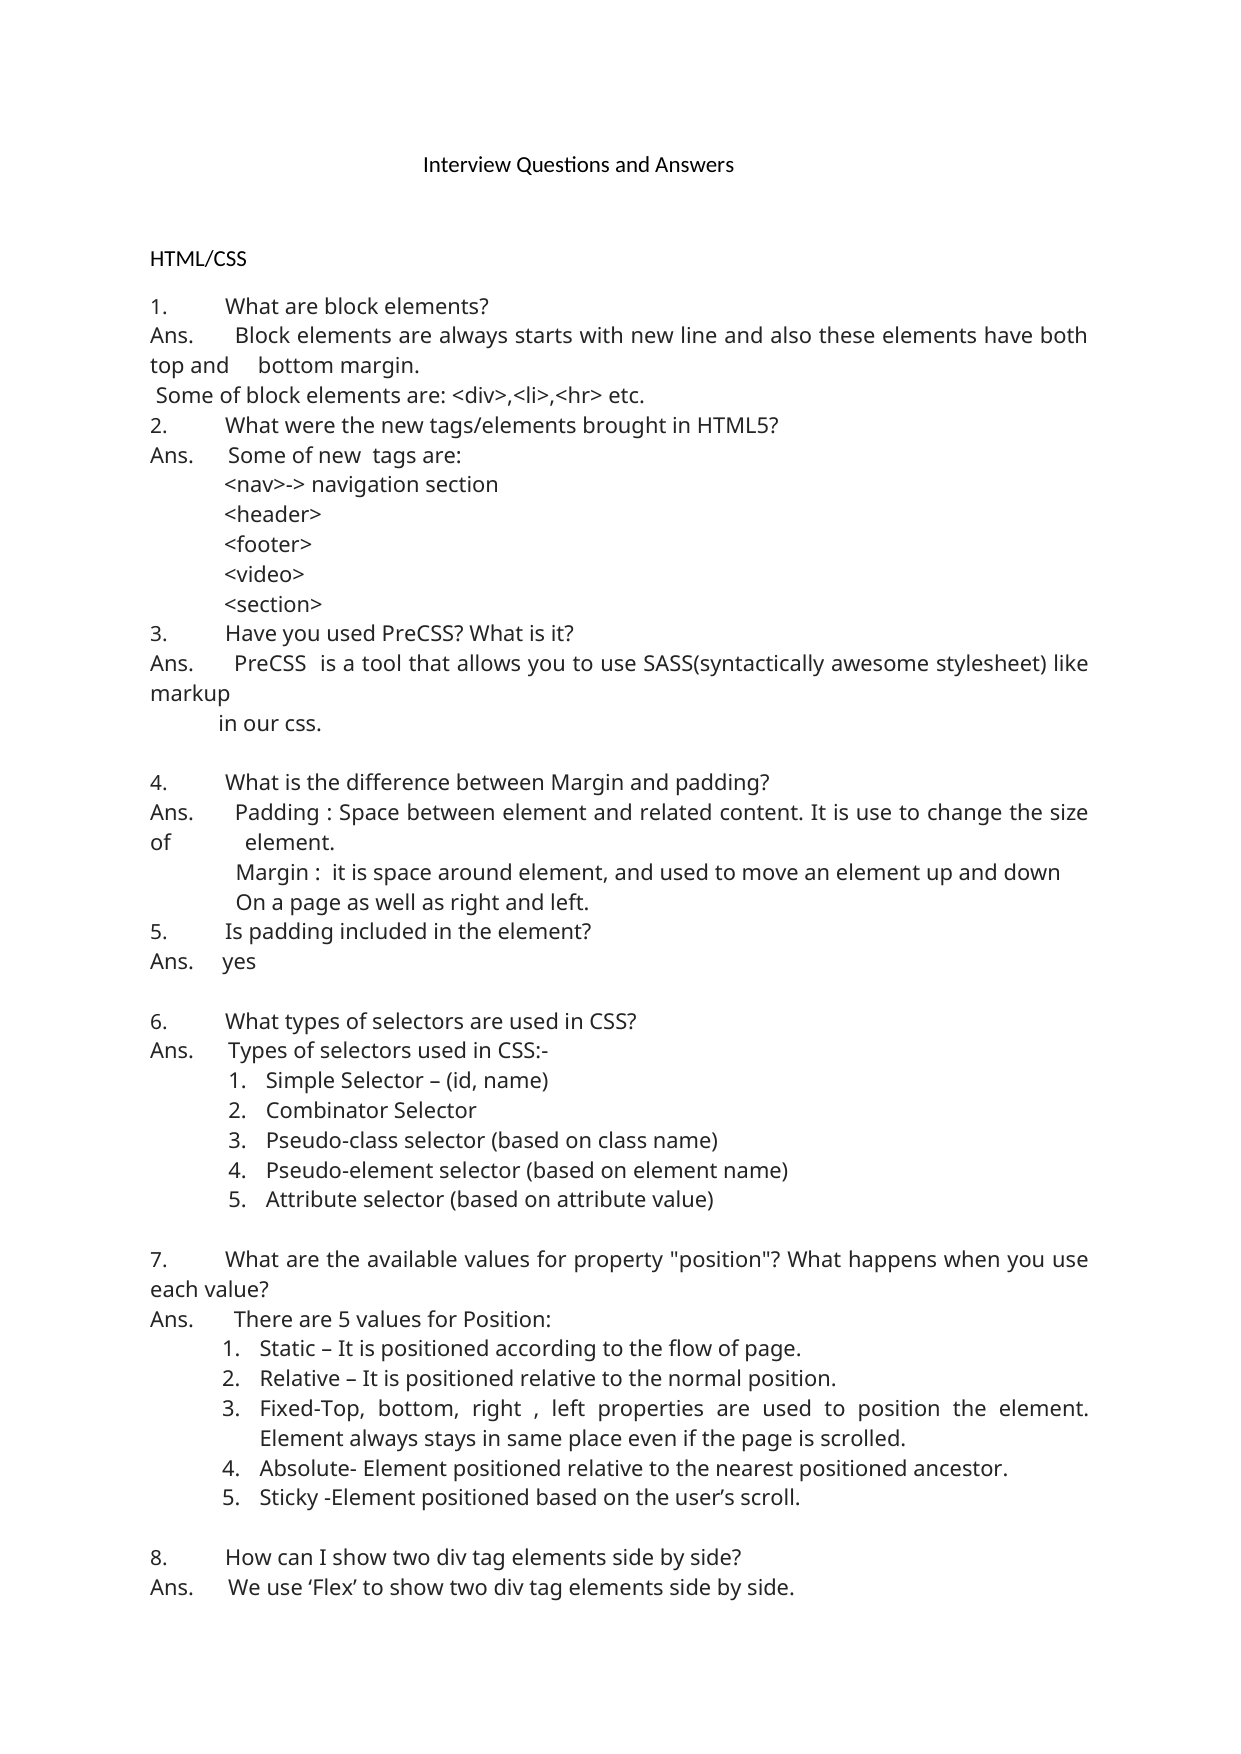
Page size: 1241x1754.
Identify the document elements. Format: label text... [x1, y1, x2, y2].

text Ans. Types of selectors used in CSS:- [150, 1035, 1090, 1065]
text Ans. There are 5 values for Position: [150, 1303, 1090, 1333]
text Margin : it is space around element, and used to move an element up and down [150, 857, 1090, 886]
list What are the available values for property "position"? What happens when you use each value? [150, 1244, 1090, 1303]
text <nav>-> navigation section [150, 469, 1090, 499]
list Pseudo-element selector (based on element name) [228, 1154, 1090, 1184]
list Sticky -Element positioned based on the user’s scroll. [222, 1482, 1090, 1512]
list What are block elements? [150, 291, 1090, 320]
text Ans. PreCSS is a tool that allows you to use SASS(syntactically awesome stylesheet) like markup [150, 648, 1090, 708]
list Pseudo-class selector (based on class name) [228, 1125, 1090, 1154]
list Combinator Selector [228, 1095, 1090, 1125]
list Have you used PreCSS? What is it? [150, 618, 1090, 648]
text Ans. Block elements are always starts with new line and also these elements have both top and bottom margin. [150, 320, 1090, 380]
text Some of block elements are: <div>,<li>,<hr> etc. [150, 380, 1090, 410]
list Absolute- Element positioned relative to the nearest positioned ancestor. [222, 1452, 1090, 1482]
list Relative – It is positioned relative to the normal position. [222, 1363, 1090, 1393]
text <footer> [150, 529, 1090, 559]
list Static – It is positioned according to the flow of page. [222, 1333, 1090, 1363]
text Ans. Some of new tags are: [150, 439, 1090, 469]
list Attribute selector (based on attribute value) [228, 1184, 1090, 1214]
text <header> [150, 499, 1090, 529]
list Simple Selector – (id, name) [228, 1065, 1090, 1095]
text <video> [150, 559, 1090, 588]
text Ans. Padding : Space between element and related content. It is use to change the size of element. [150, 797, 1090, 857]
text On a page as well as right and left. [150, 886, 1090, 916]
list What is the difference between Margin and padding? [150, 767, 1090, 797]
list How can I show two div tag elements side by side? [150, 1542, 1090, 1572]
text in our css. [150, 708, 1090, 737]
text <section> [150, 588, 1090, 618]
list What types of selectors are used in CSS? [150, 1006, 1090, 1035]
list What were the new tags/elements brought in HTML5? [150, 410, 1090, 439]
list Fixed-Top, bottom, right , left properties are used to position the element. Element always stays in same place even if the page is scrolled. [222, 1393, 1090, 1452]
text Ans. We use ‘Flex’ to show two div tag elements side by side. [150, 1572, 1090, 1601]
text HTML/CSS [150, 244, 1090, 272]
text Interview Questions and Answers [150, 150, 1090, 178]
text Ans. yes [150, 946, 1090, 976]
list Is padding included in the element? [150, 916, 1090, 946]
